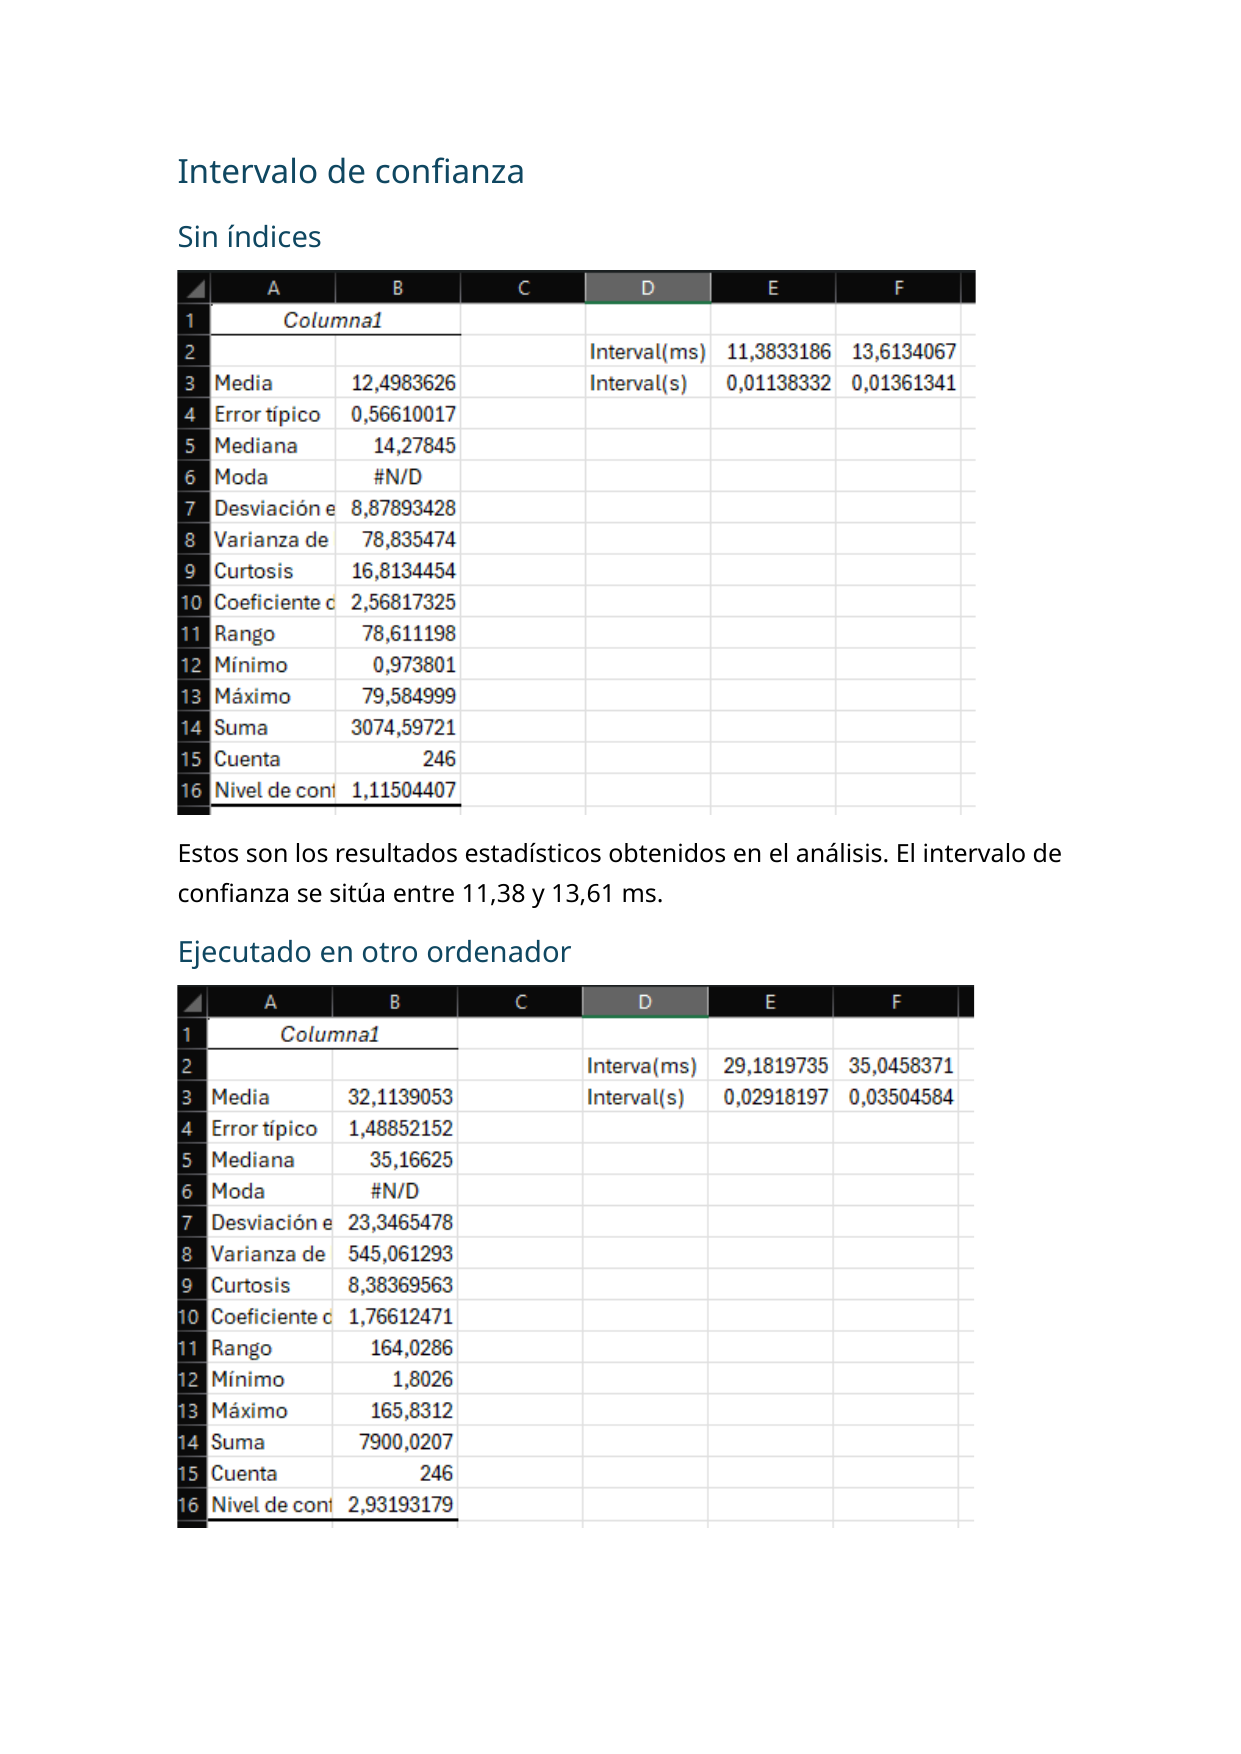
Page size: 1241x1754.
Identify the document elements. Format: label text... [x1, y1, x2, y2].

picture [177, 270, 976, 815]
subtitle Sin índices [177, 216, 1063, 256]
subtitle Ejecutado en otro ordenador [177, 931, 1063, 971]
picture [177, 985, 975, 1528]
subtitle Intervalo de confianza [177, 148, 1063, 193]
text Estos son los resultados estadísticos obtenidos en el análisis. El intervalo de confianza se sitúa entre 11,38 y 13,61 ms. [177, 836, 1063, 909]
